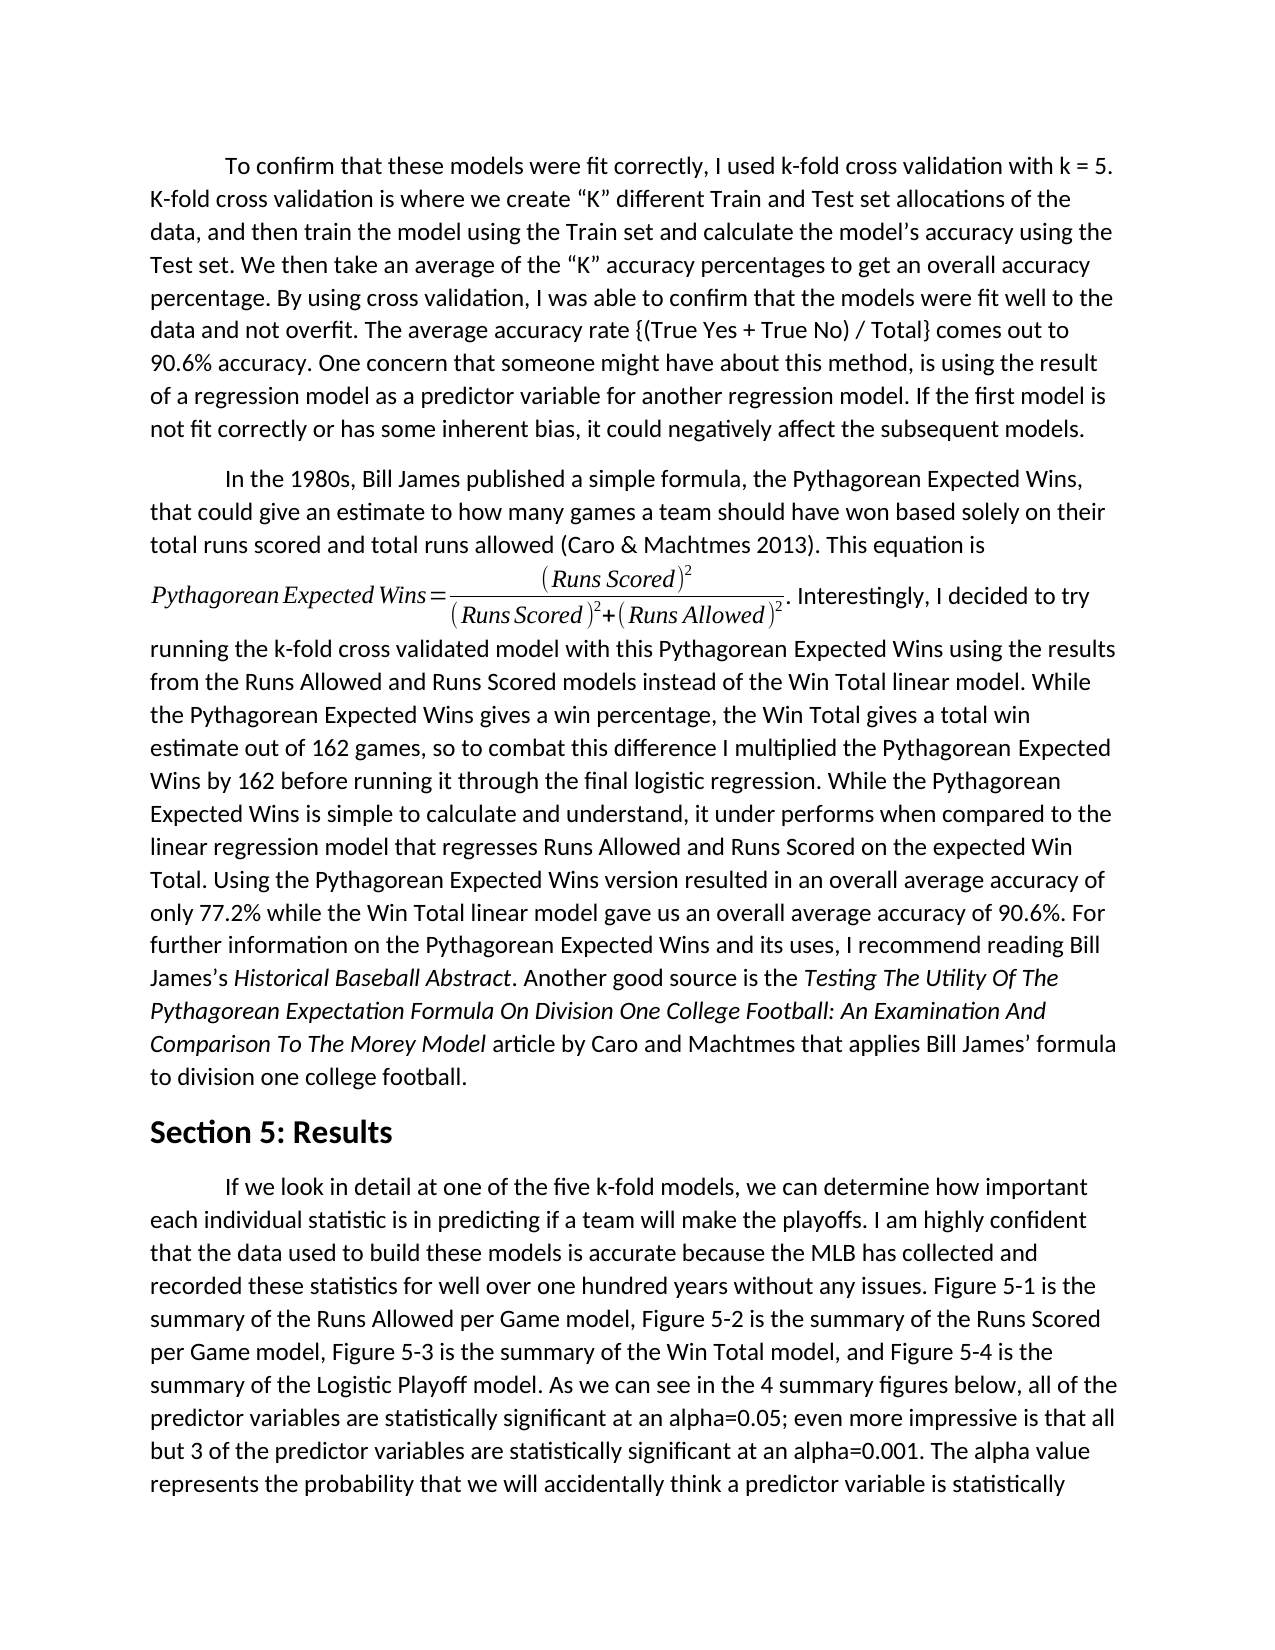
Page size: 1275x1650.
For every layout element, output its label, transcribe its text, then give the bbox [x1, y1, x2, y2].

text In the 1980s, Bill James published a simple formula, the Pythagorean Expected Wins, that could give an estimate to how many games a team should have won based solely on their total runs scored and total runs allowed (Caro & Machtmes 2013). This equation is . Interestingly, I decided to try running the k-fold cross validated model with this Pythagorean Expected Wins using the results from the Runs Allowed and Runs Scored models instead of the Win Total linear model. While the Pythagorean Expected Wins gives a win percentage, the Win Total gives a total win estimate out of 162 games, so to combat this difference I multiplied the Pythagorean Expected Wins by 162 before running it through the final logistic regression. While the Pythagorean Expected Wins is simple to calculate and understand, it under performs when compared to the linear regression model that regresses Runs Allowed and Runs Scored on the expected Win Total. Using the Pythagorean Expected Wins version resulted in an overall average accuracy of only 77.2% while the Win Total linear model gave us an overall average accuracy of 90.6%. For further information on the Pythagorean Expected Wins and its uses, I recommend reading Bill James’s Historical Baseball Abstract. Another good source is the Testing The Utility Of The Pythagorean Expectation Formula On Division One College Football: An Examination And Comparison To The Morey Model article by Caro and Machtmes that applies Bill James’ formula to division one college football. [150, 463, 1125, 1092]
text Section 5: Results [150, 1111, 1125, 1152]
text To confirm that these models were fit correctly, I used k-fold cross validation with k = 5. K-fold cross validation is where we create “K” different Train and Test set allocations of the data, and then train the model using the Train set and calculate the model’s accuracy using the Test set. We then take an average of the “K” accuracy percentages to get an overall accuracy percentage. By using cross validation, I was able to confirm that the models were fit well to the data and not overfit. The average accuracy rate {(True Yes + True No) / Total} comes out to 90.6% accuracy. One concern that someone might have about this method, is using the result of a regression model as a predictor variable for another regression model. If the first model is not fit correctly or has some inherent bias, it could negatively affect the subsequent models. [150, 150, 1125, 444]
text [150, 1172, 1125, 1498]
